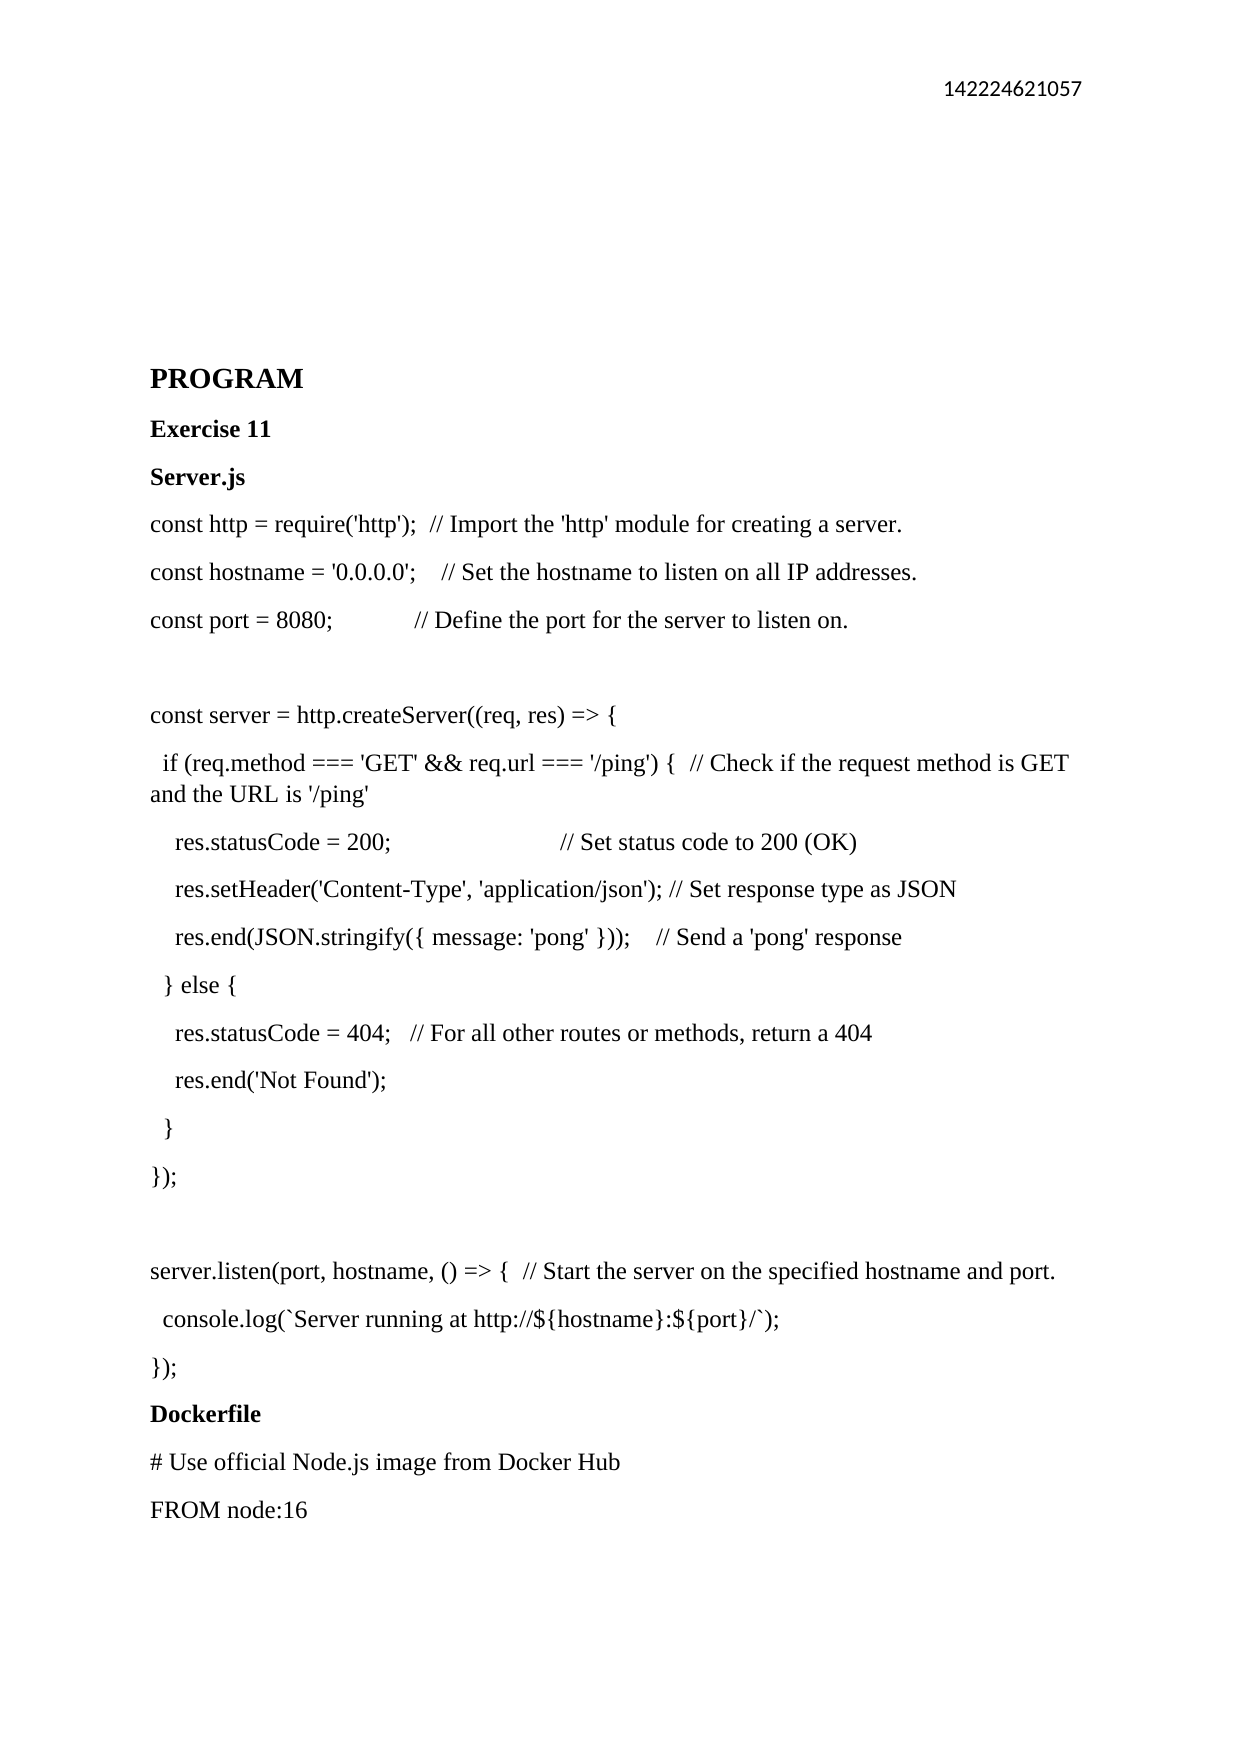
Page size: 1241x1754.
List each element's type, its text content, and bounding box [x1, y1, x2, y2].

text console.log(`Server running at http://${hostname}:${port}/`); [150, 1304, 1090, 1333]
text } [150, 1113, 1090, 1142]
text }); [150, 1161, 1090, 1189]
text res.end(JSON.stringify({ message: 'pong' })); // Send a 'pong' response [150, 922, 1090, 951]
text # Use official Node.js image from Docker Hub [150, 1447, 1090, 1476]
text Dockerfile [150, 1399, 1090, 1428]
text const hostname = '0.0.0.0'; // Set the hostname to listen on all IP addresses. [150, 557, 1090, 586]
text Exercise 11 [150, 414, 1090, 443]
text const server = http.createServer((req, res) => { [150, 700, 1090, 729]
text res.statusCode = 200; // Set status code to 200 (OK) [150, 827, 1090, 856]
text server.listen(port, hostname, () => { // Start the server on the specified hostname and port. [150, 1256, 1090, 1285]
text const port = 8080; // Define the port for the server to listen on. [150, 605, 1090, 634]
text PROGRAM [150, 361, 1090, 395]
text if (req.method === 'GET' && req.url === '/ping') { // Check if the request method is GET and the URL is '/ping' [150, 748, 1090, 808]
text res.statusCode = 404; // For all other routes or methods, return a 404 [150, 1018, 1090, 1046]
text }); [150, 1352, 1090, 1380]
text res.end('Not Found'); [150, 1065, 1090, 1094]
text } else { [150, 970, 1090, 999]
text const http = require('http'); // Import the 'http' module for creating a server. [150, 509, 1090, 538]
text res.setHeader('Content-Type', 'application/json'); // Set response type as JSON [150, 874, 1090, 903]
text Server.js [150, 462, 1090, 491]
text FROM node:16 [150, 1495, 1090, 1523]
